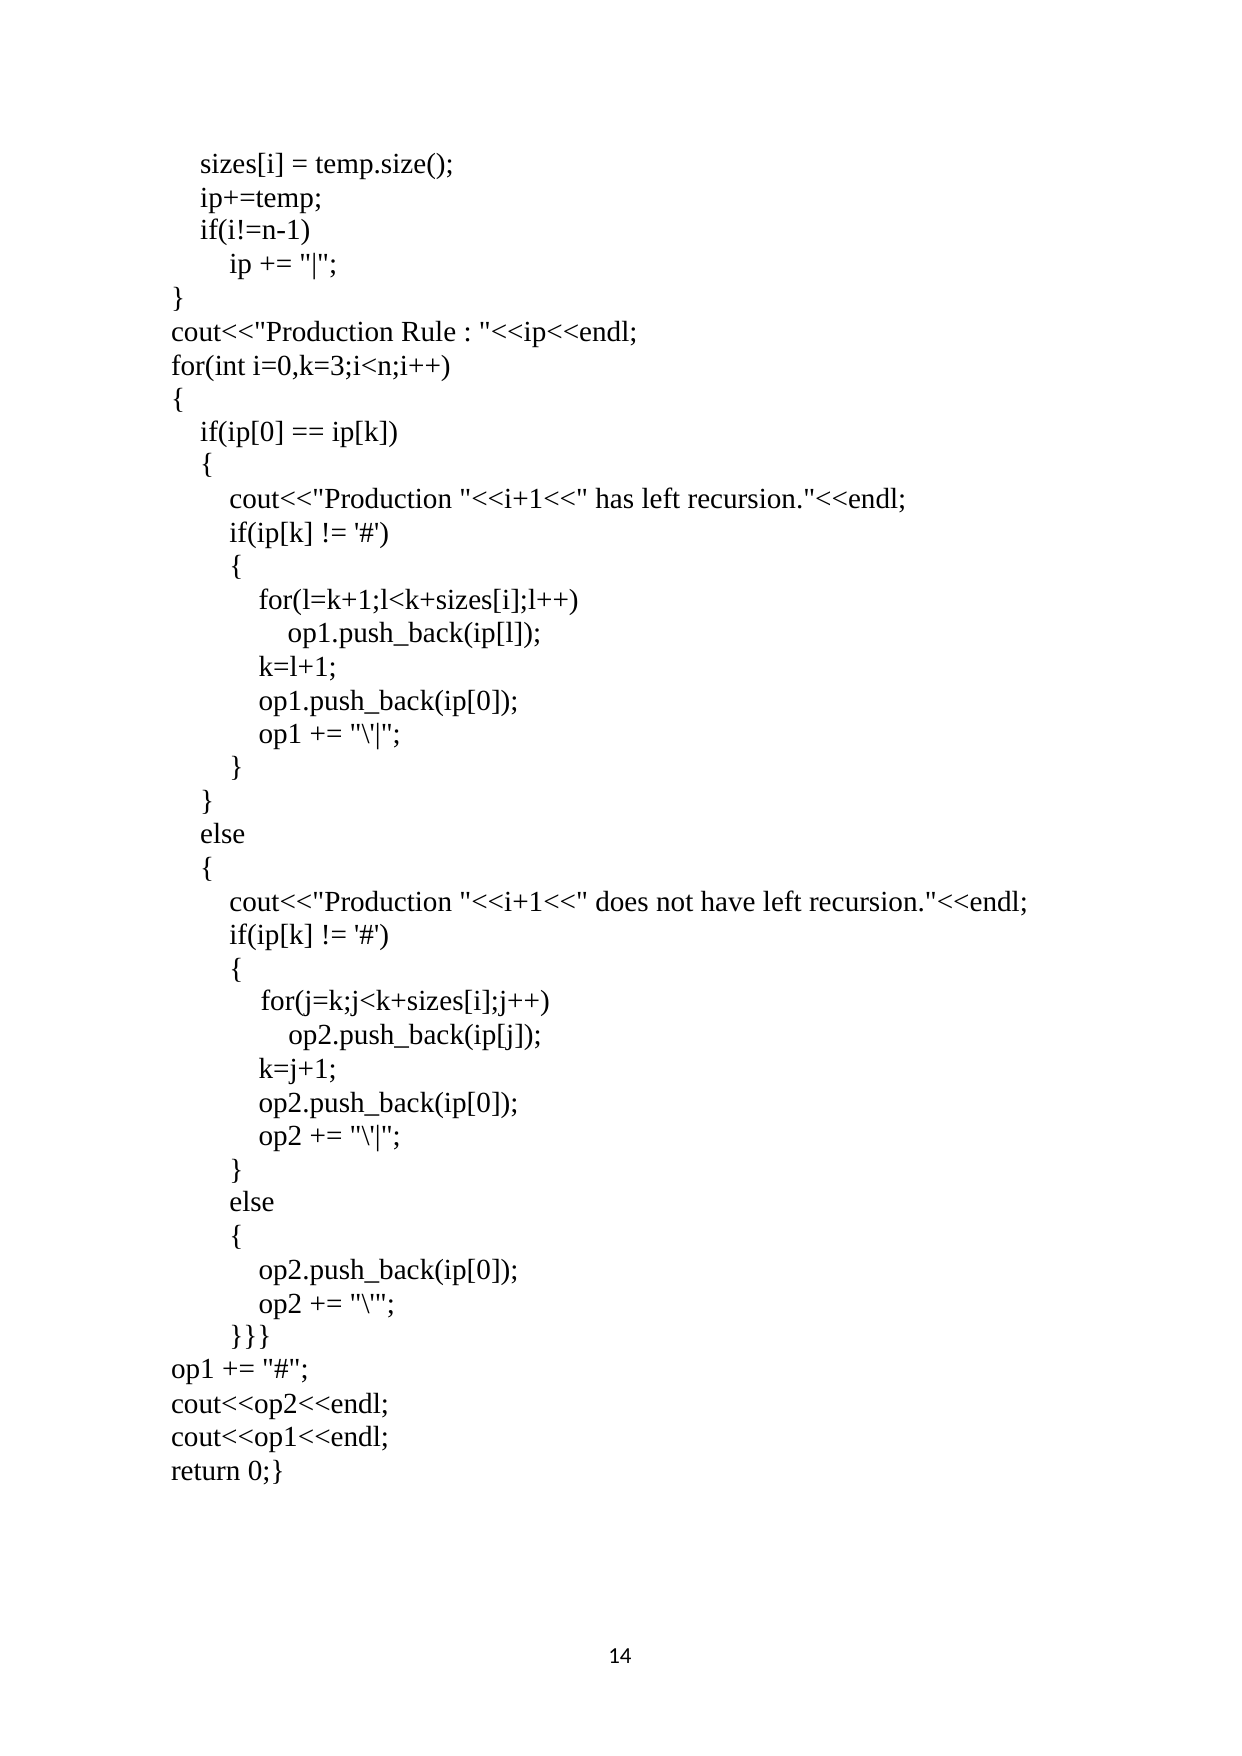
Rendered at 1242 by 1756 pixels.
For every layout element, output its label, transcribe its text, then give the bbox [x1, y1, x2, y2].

text ip+=temp; [200, 180, 1092, 213]
text } [229, 1152, 1092, 1186]
text { [200, 850, 1092, 884]
text k=l+1; [258, 649, 1092, 683]
text } [200, 783, 1092, 816]
text { [229, 951, 1092, 984]
text op1 += "#"; [171, 1352, 1092, 1385]
text return 0;} [171, 1453, 1092, 1487]
text }}} [229, 1319, 1092, 1352]
text cout<<"Production "<<i+1<<" has left recursion."<<endl; [229, 481, 1092, 514]
text for(j=k;j<k+sizes[i];j++) [150, 984, 550, 1017]
text op2 += "\'"; [258, 1286, 1092, 1319]
text if(ip[k] != '#') [229, 515, 1092, 548]
text { [229, 1218, 1092, 1252]
text 14 [150, 1641, 1089, 1669]
text op2.push_back(ip[0]); [258, 1252, 1092, 1286]
text { [229, 548, 1092, 582]
text op1 += "\'|"; [258, 716, 1092, 750]
text { [171, 381, 1092, 415]
text { [200, 447, 1092, 481]
text for(l=k+1;l<k+sizes[i];l++) [258, 582, 1092, 615]
text k=j+1; [258, 1051, 1092, 1085]
text cout<<op2<<endl; [171, 1386, 1092, 1419]
text op1.push_back(ip[l]); [287, 616, 1092, 649]
text } [171, 280, 1092, 314]
text sizes[i] = temp.size(); [200, 146, 1092, 180]
text cout<<"Production Rule : "<<ip<<endl; [171, 314, 1092, 347]
text else [200, 816, 1092, 850]
text op2.push_back(ip[j]); [150, 1017, 542, 1051]
text if(ip[0] == ip[k]) [200, 415, 1092, 447]
text } [229, 750, 1092, 783]
text op2.push_back(ip[0]); [258, 1085, 1092, 1118]
text ip += "|"; [229, 247, 1092, 280]
text op2 += "\'|"; [258, 1118, 1092, 1152]
text cout<<op1<<endl; [171, 1419, 1092, 1453]
text for(int i=0,k=3;i<n;i++) [171, 348, 1092, 381]
text cout<<"Production "<<i+1<<" does not have left recursion."<<endl; if(ip[k] != '#') [229, 885, 1029, 951]
text if(i!=n-1) [200, 213, 1092, 246]
text op1.push_back(ip[0]); [258, 683, 1092, 716]
text else [229, 1186, 1092, 1218]
